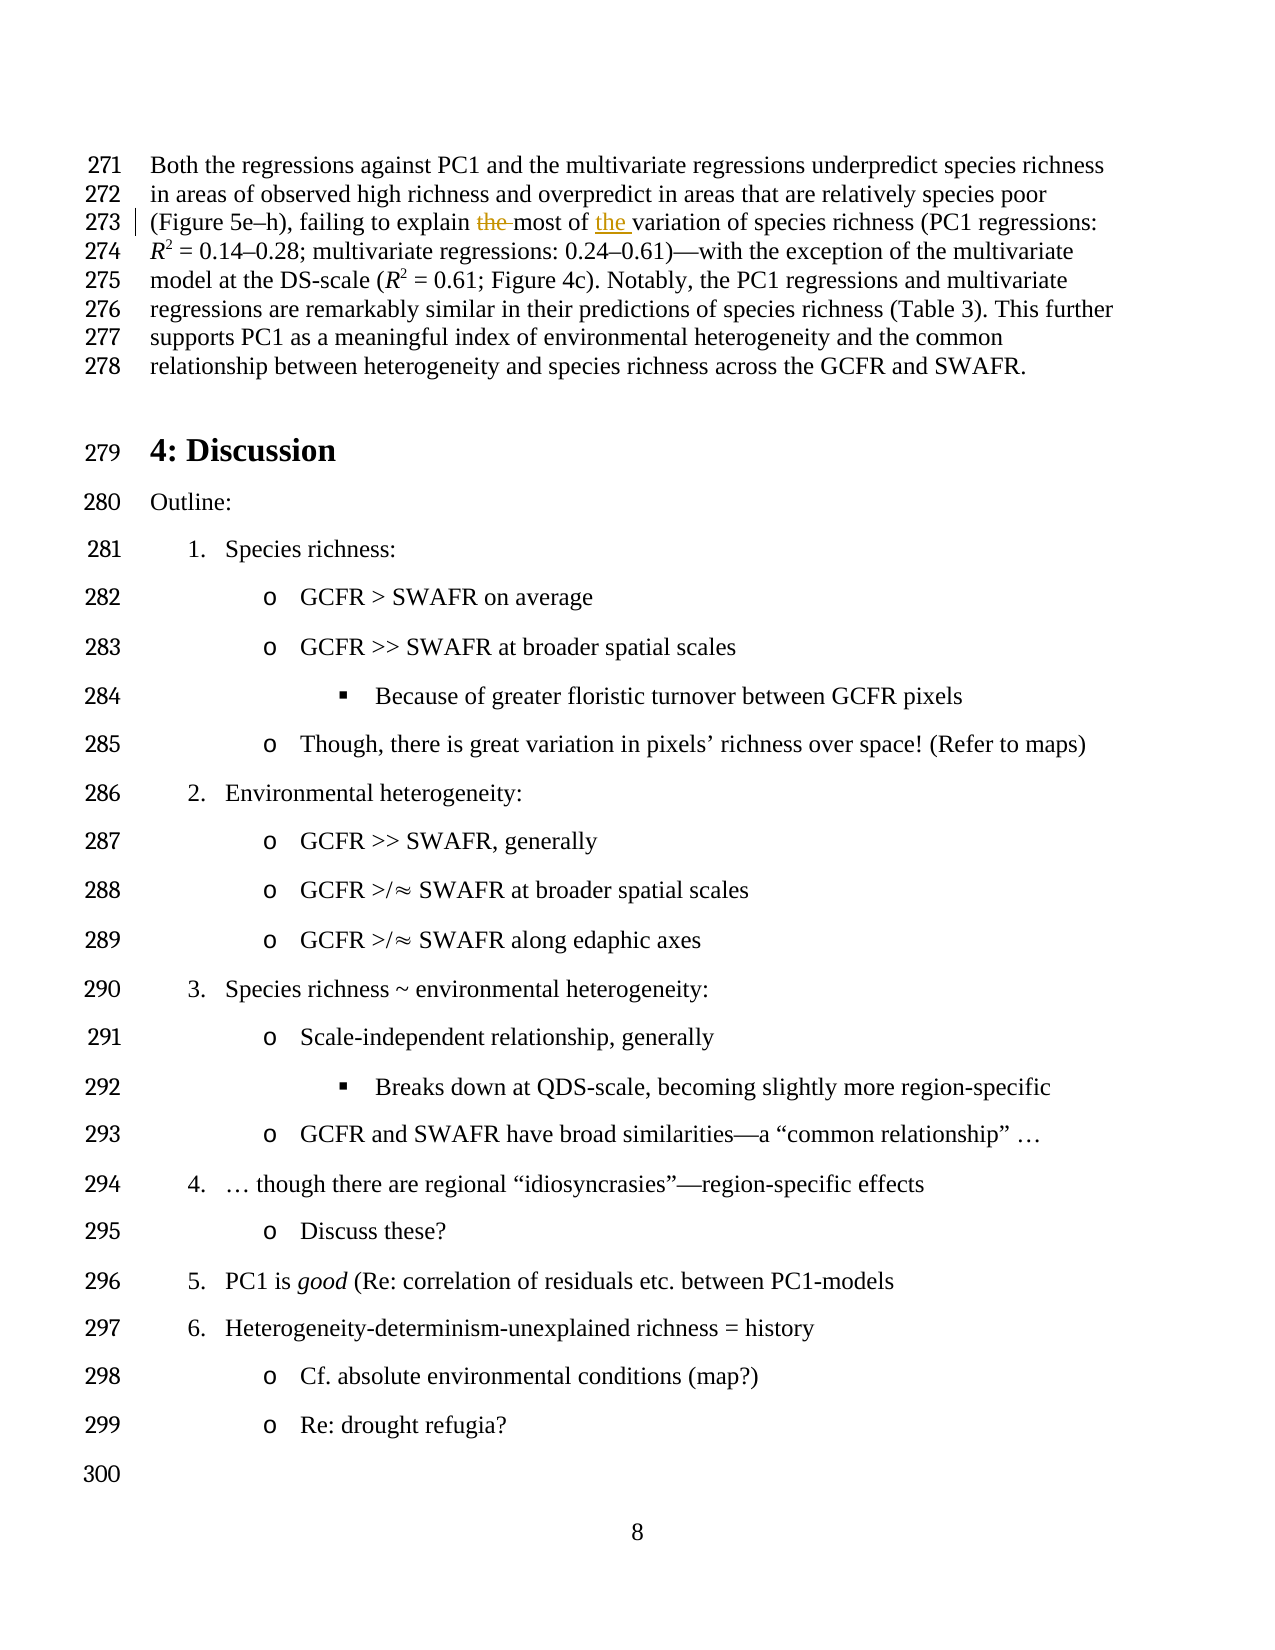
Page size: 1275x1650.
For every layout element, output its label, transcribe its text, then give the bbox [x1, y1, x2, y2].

list Scale-independent relationship, generally [262, 1022, 1125, 1053]
list Though, there is great variation in pixels’ richness over space! (Refer to maps) [262, 729, 1125, 759]
list Re: drought refugia? [262, 1410, 1125, 1441]
list Species richness: [187, 534, 1125, 563]
list GCFR >> SWAFR at broader spatial scales [262, 632, 1125, 662]
list Species richness ~ environmental heterogeneity: [187, 974, 1125, 1003]
list Breaks down at QDS-scale, becoming slightly more region-specific [337, 1072, 1125, 1100]
list PC1 is good (Re: correlation of residuals etc. between PC1-models [187, 1266, 1125, 1294]
list GCFR and SWAFR have broad similarities—a “common relationship” … [262, 1119, 1125, 1150]
list GCFR >> SWAFR, generally [262, 826, 1125, 857]
list GCFR > SWAFR on average [262, 582, 1125, 613]
list Heterogeneity-determinism-unexplained richness = history [187, 1313, 1125, 1342]
text Both the regressions against PC1 and the multivariate regressions underpredict species richness in areas of observed high richness and overpredict in areas that are relatively species poor (Figure 5e–h), failing to explain most of variation of species richness (PC1 regressions: R2 = 0.14–0.28; multivariate regressions: 0.24–0.61)—with the exception of the multivariate model at the DS-scale (R2 = 0.61; Figure 4c). Notably, the PC1 regressions and multivariate regressions are remarkably similar in their predictions of species richness (Table 3). This further supports PC1 as a meaningful index of environmental heterogeneity and the common relationship between heterogeneity and species richness across the GCFR and SWAFR. [150, 150, 1125, 380]
list Because of greater floristic turnover between GCFR pixels [337, 681, 1125, 710]
subtitle 4: Discussion [150, 430, 1125, 468]
list Cf. absolute environmental conditions (map?) [262, 1361, 1125, 1392]
list GCFR >/ SWAFR along edaphic axes [262, 925, 1125, 956]
list Discuss these? [262, 1216, 1125, 1247]
text Outline: [150, 487, 1125, 516]
list GCFR >/ SWAFR at broader spatial scales [262, 875, 1125, 906]
list Environmental heterogeneity: [187, 778, 1125, 807]
list … though there are regional “idiosyncrasies”—region-specific effects [187, 1169, 1125, 1197]
